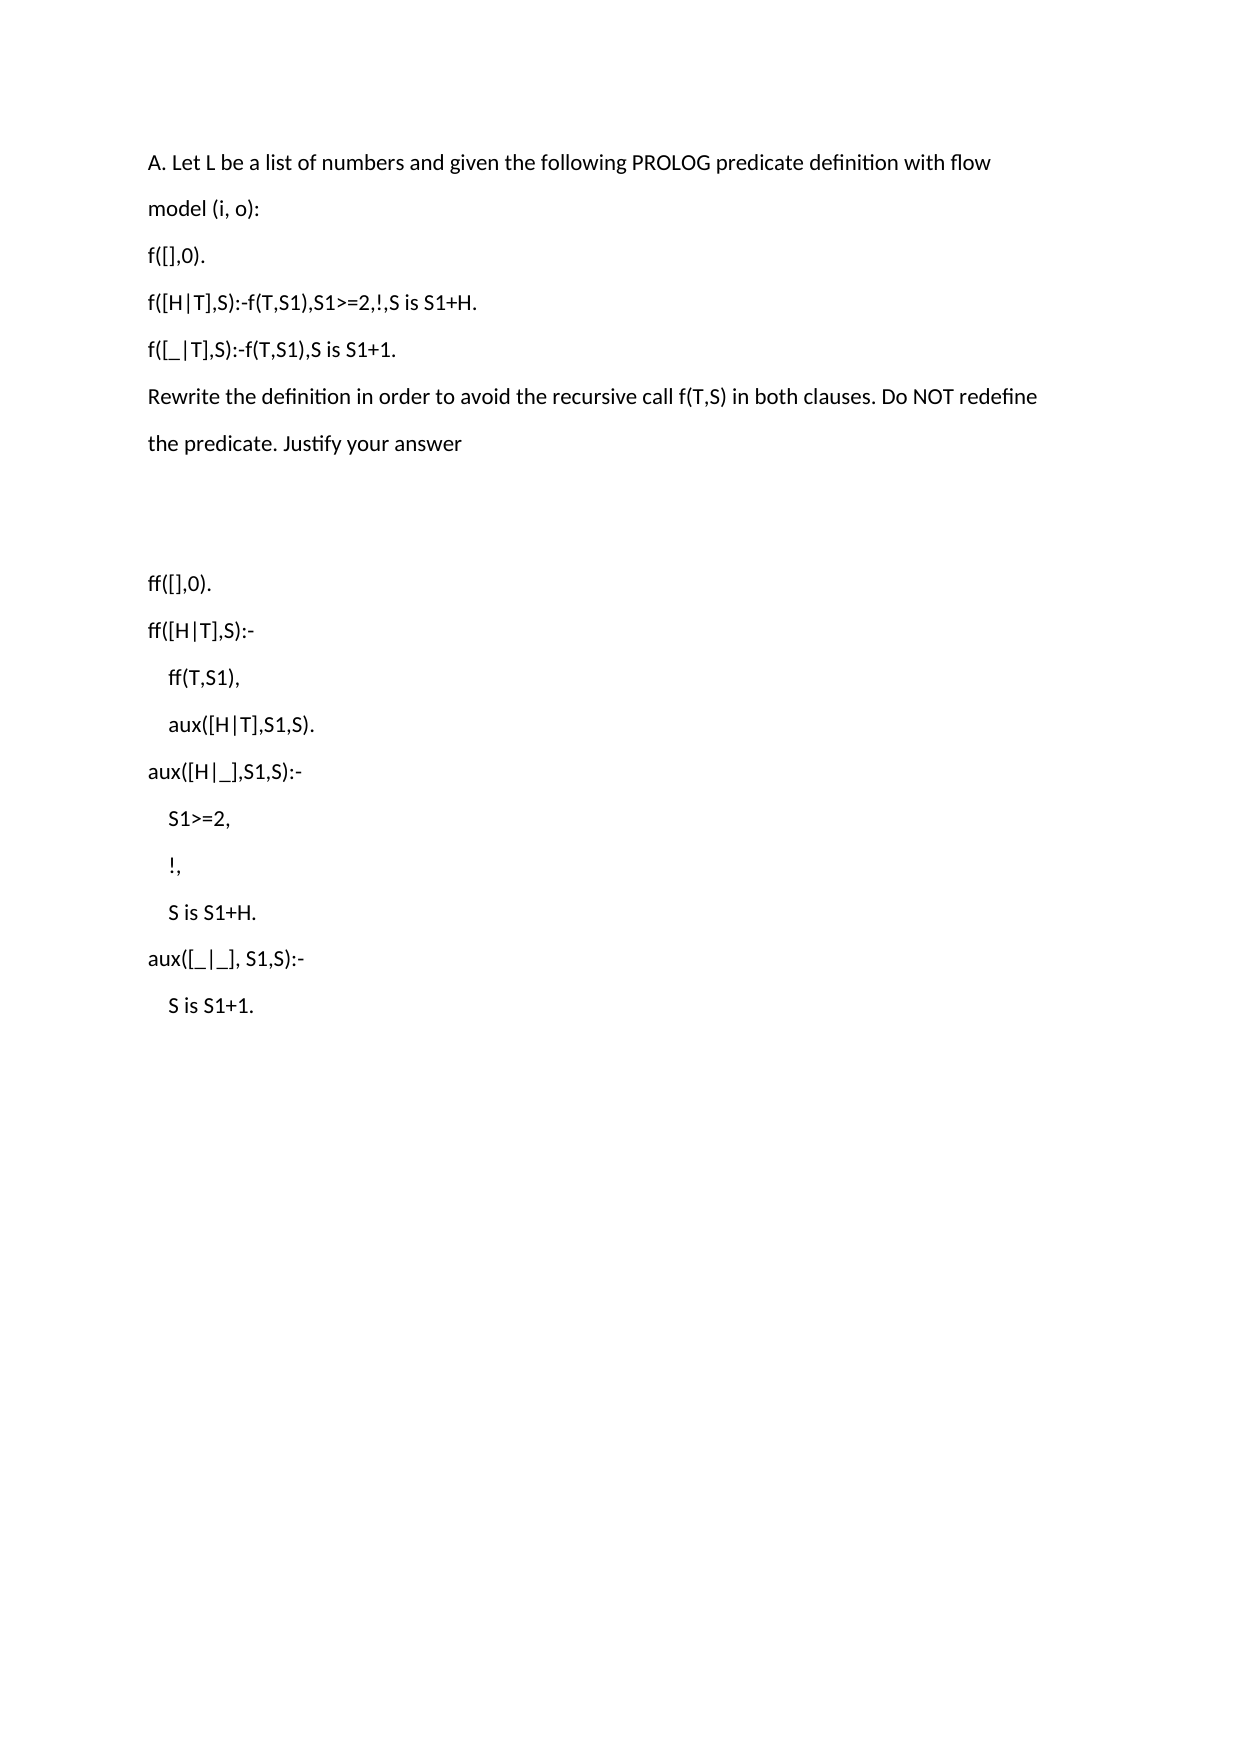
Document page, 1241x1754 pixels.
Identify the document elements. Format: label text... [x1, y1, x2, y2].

text f([_|T],S):-f(T,S1),S is S1+1. [148, 335, 1093, 363]
text aux([_|_], S1,S):- [148, 944, 1093, 972]
text model (i, o): [148, 194, 1093, 222]
text ff([H|T],S):- [148, 616, 1093, 644]
text A. Let L be a list of numbers and given the following PROLOG predicate definition with flow [148, 148, 1093, 176]
text Rewrite the definition in order to avoid the recursive call f(T,S) in both clauses. Do NOT redefine [148, 382, 1093, 410]
text S is S1+1. [148, 991, 1093, 1019]
text !, [148, 851, 1093, 879]
text the predicate. Justify your answer [148, 429, 1093, 457]
text ff(T,S1), [148, 663, 1093, 691]
text ff([],0). [148, 569, 1093, 597]
text S1>=2, [148, 804, 1093, 832]
text aux([H|_],S1,S):- [148, 757, 1093, 785]
text f([H|T],S):-f(T,S1),S1>=2,!,S is S1+H. [148, 288, 1093, 316]
text aux([H|T],S1,S). [148, 710, 1093, 738]
text f([],0). [148, 241, 1093, 269]
text S is S1+H. [148, 898, 1093, 926]
